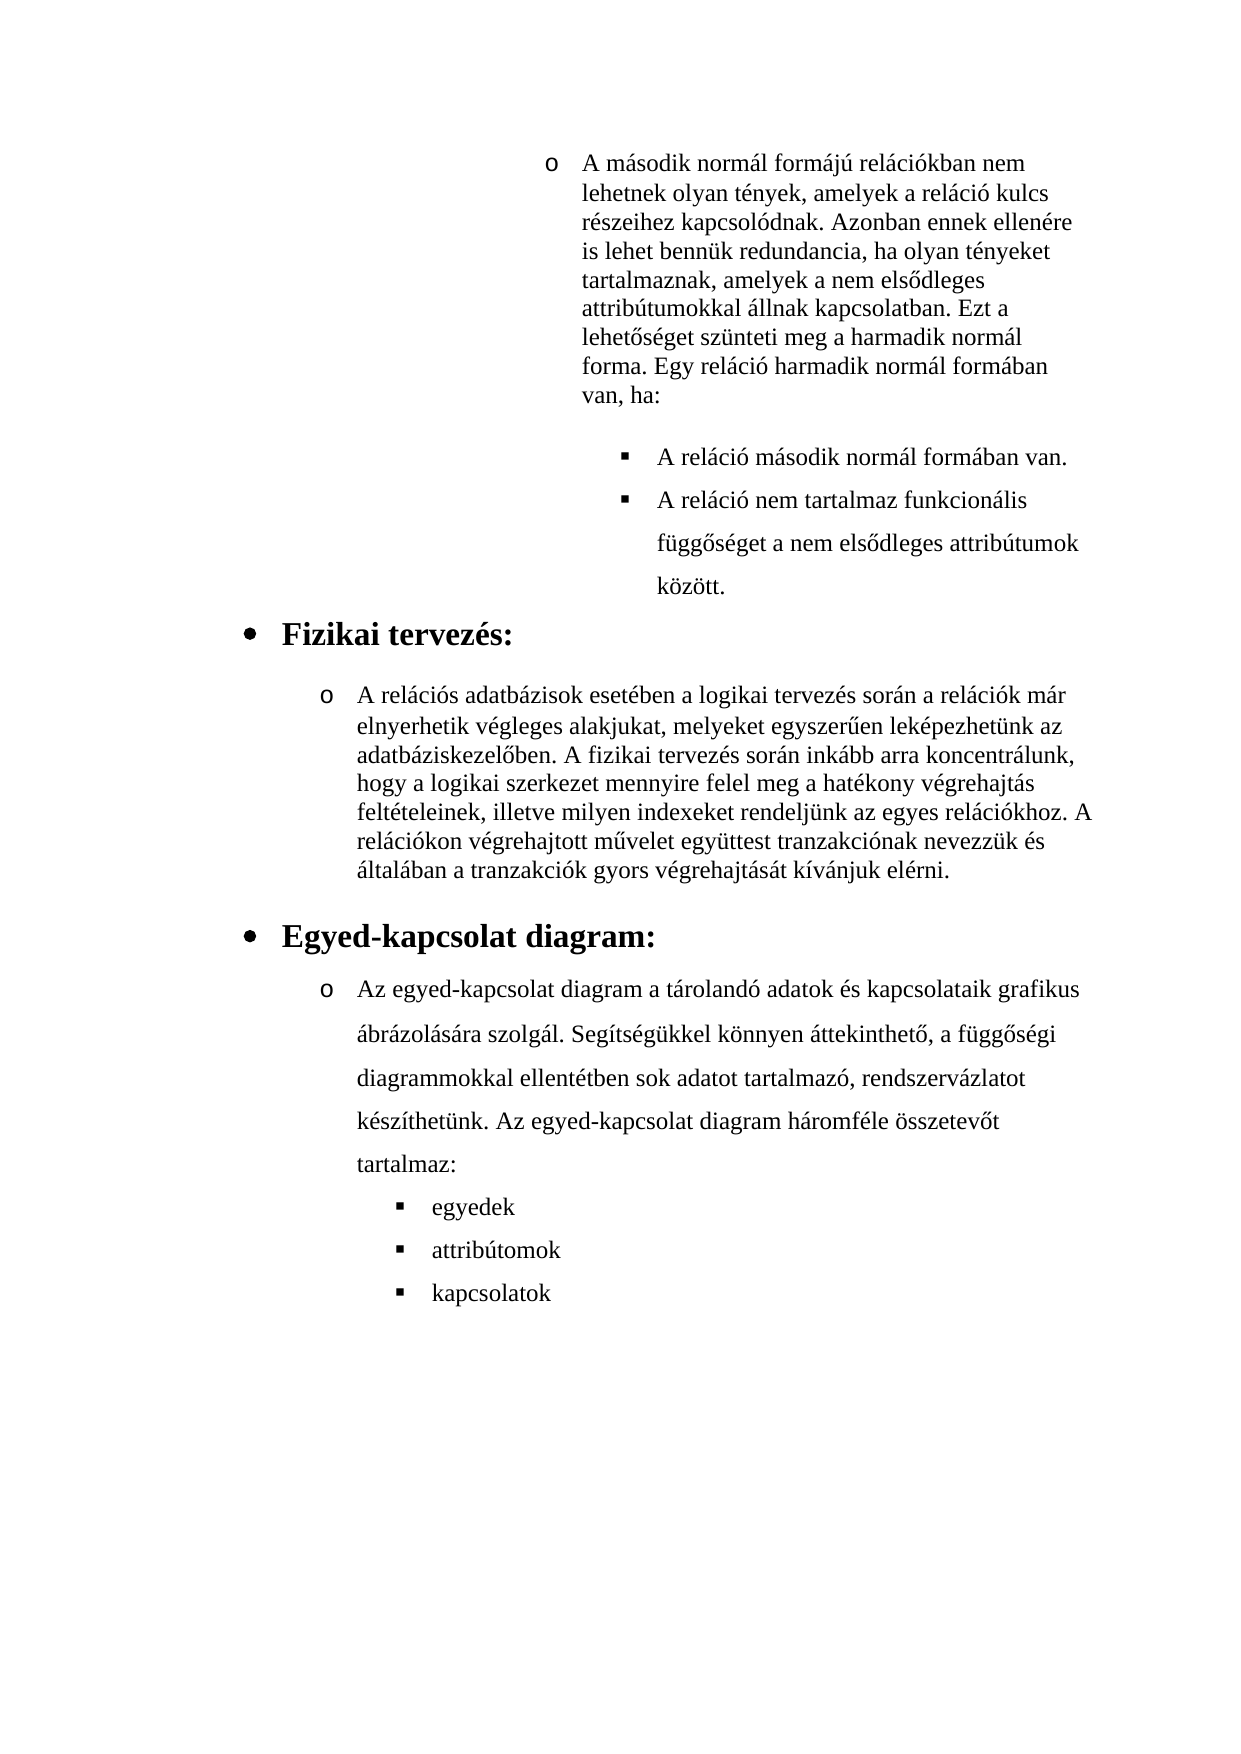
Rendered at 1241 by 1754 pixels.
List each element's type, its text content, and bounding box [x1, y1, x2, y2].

list Az egyed-kapcsolat diagram a tárolandó adatok és kapcsolataik grafikus ábrázolására szolgál. Segítségükkel könnyen áttekinthető, a függőségi diagrammokkal ellentétben sok adatot tartalmazó, rendszervázlatot készíthetünk. Az egyed-kapcsolat diagram háromféle összetevőt tartalmaz: [319, 974, 1093, 1178]
list A második normál formájú relációkban nem lehetnek olyan tények, amelyek a reláció kulcs részeihez kapcsolódnak. Azonban ennek ellenére is lehet bennük redundancia, ha olyan tényeket tartalmaznak, amelyek a nem elsődleges attribútumokkal állnak kapcsolatban. Ezt a lehetőséget szünteti meg a harmadik normál forma. Egy reláció harmadik normál formában van, ha: [544, 148, 1093, 408]
list A reláció nem tartalmaz funkcionális függőséget a nem elsődleges attribútumok között. [619, 485, 1093, 600]
list Egyed-kapcsolat diagram: [244, 917, 1093, 955]
list kapcsolatok [394, 1278, 1093, 1307]
list attribútomok [394, 1235, 1093, 1264]
list A reláció második normál formában van. [619, 442, 1093, 471]
list A relációs adatbázisok esetében a logikai tervezés során a relációk már elnyerhetik végleges alakjukat, melyeket egyszerűen leképezhetünk az adatbáziskezelőben. A fizikai tervezés során inkább arra koncentrálunk, hogy a logikai szerkezet mennyire felel meg a hatékony végrehajtás feltételeinek, illetve milyen indexeket rendeljünk az egyes relációkhoz. A relációkon végrehajtott művelet együttest tranzakciónak nevezzük és általában a tranzakciók gyors végrehajtását kívánjuk elérni. [319, 680, 1093, 883]
list egyedek [394, 1192, 1093, 1221]
list Fizikai tervezés: [244, 614, 1093, 653]
